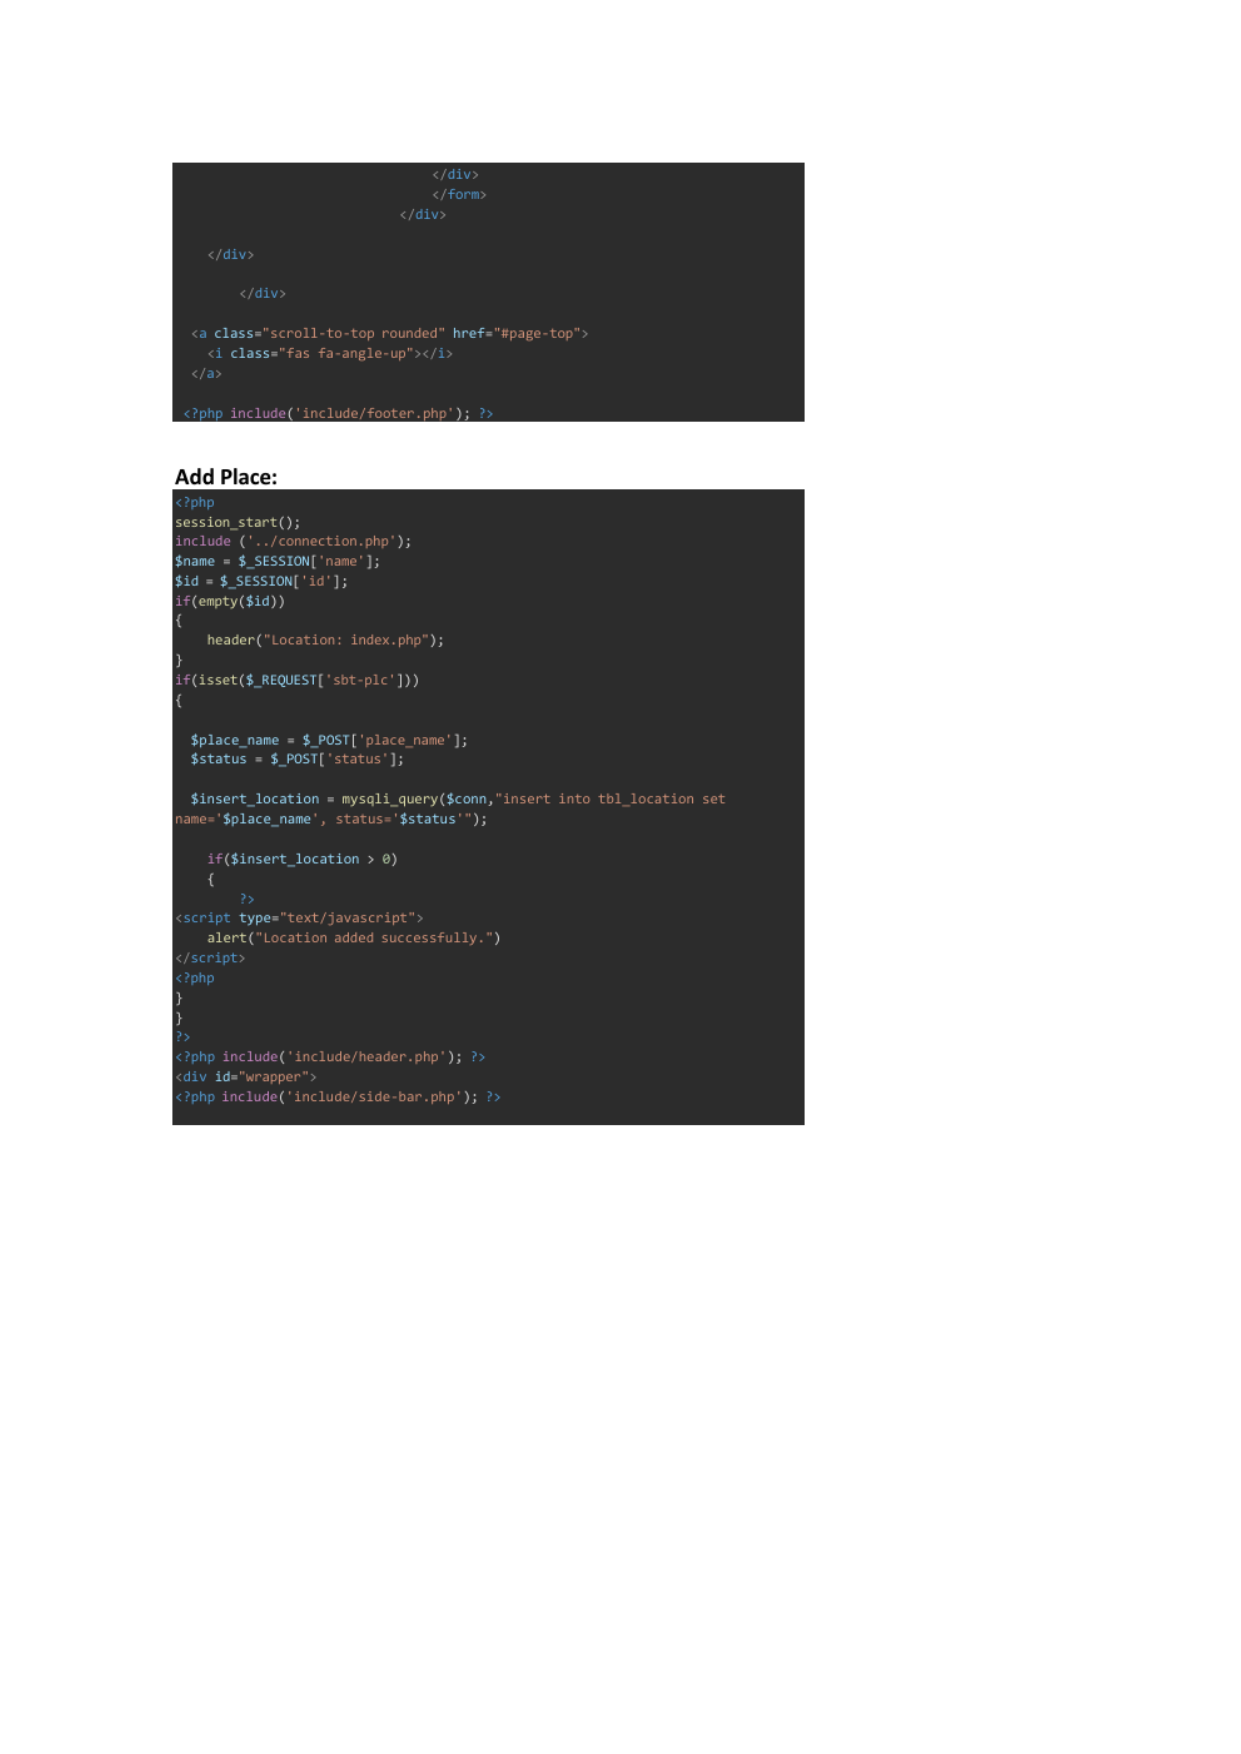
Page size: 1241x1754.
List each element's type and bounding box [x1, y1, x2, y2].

picture [150, 150, 826, 1144]
